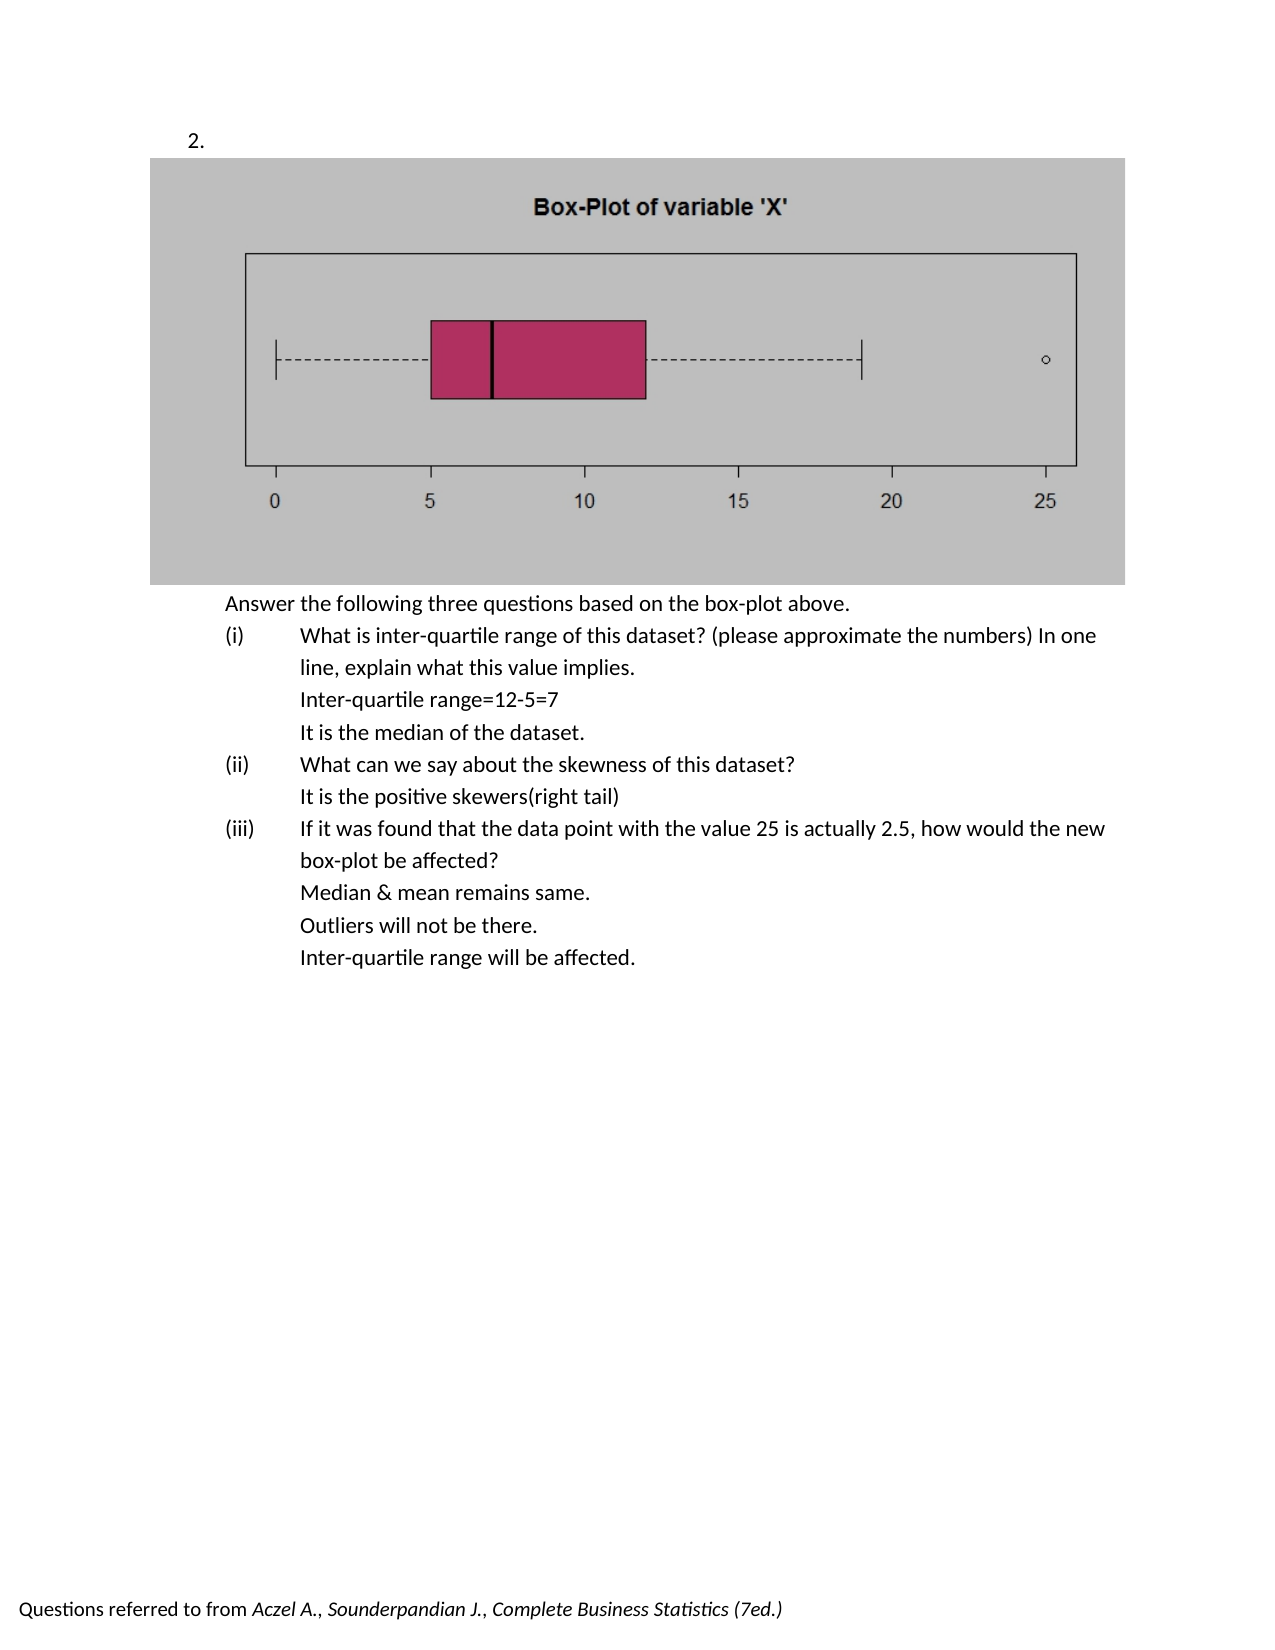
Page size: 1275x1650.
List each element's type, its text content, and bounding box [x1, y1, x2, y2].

list It is the positive skewers(right tail) [300, 782, 1125, 810]
text Outliers will not be there. [300, 911, 1125, 939]
list If it was found that the data point with the value 25 is actually 2.5, how would the new box-plot be affected? [225, 814, 1125, 874]
list Answer the following three questions based on the box-plot above. [225, 589, 1125, 617]
picture [150, 158, 1125, 585]
text Inter-quartile range will be affected. [300, 943, 1125, 971]
list It is the median of the dataset. [300, 718, 1125, 746]
list Inter-quartile range=12-5=7 [300, 685, 1125, 713]
text Median & mean remains same. [300, 878, 1125, 907]
list What is inter-quartile range of this dataset? (please approximate the numbers) In one line, explain what this value implies. [225, 621, 1125, 681]
list What can we say about the skewness of this dataset? [225, 750, 1125, 778]
